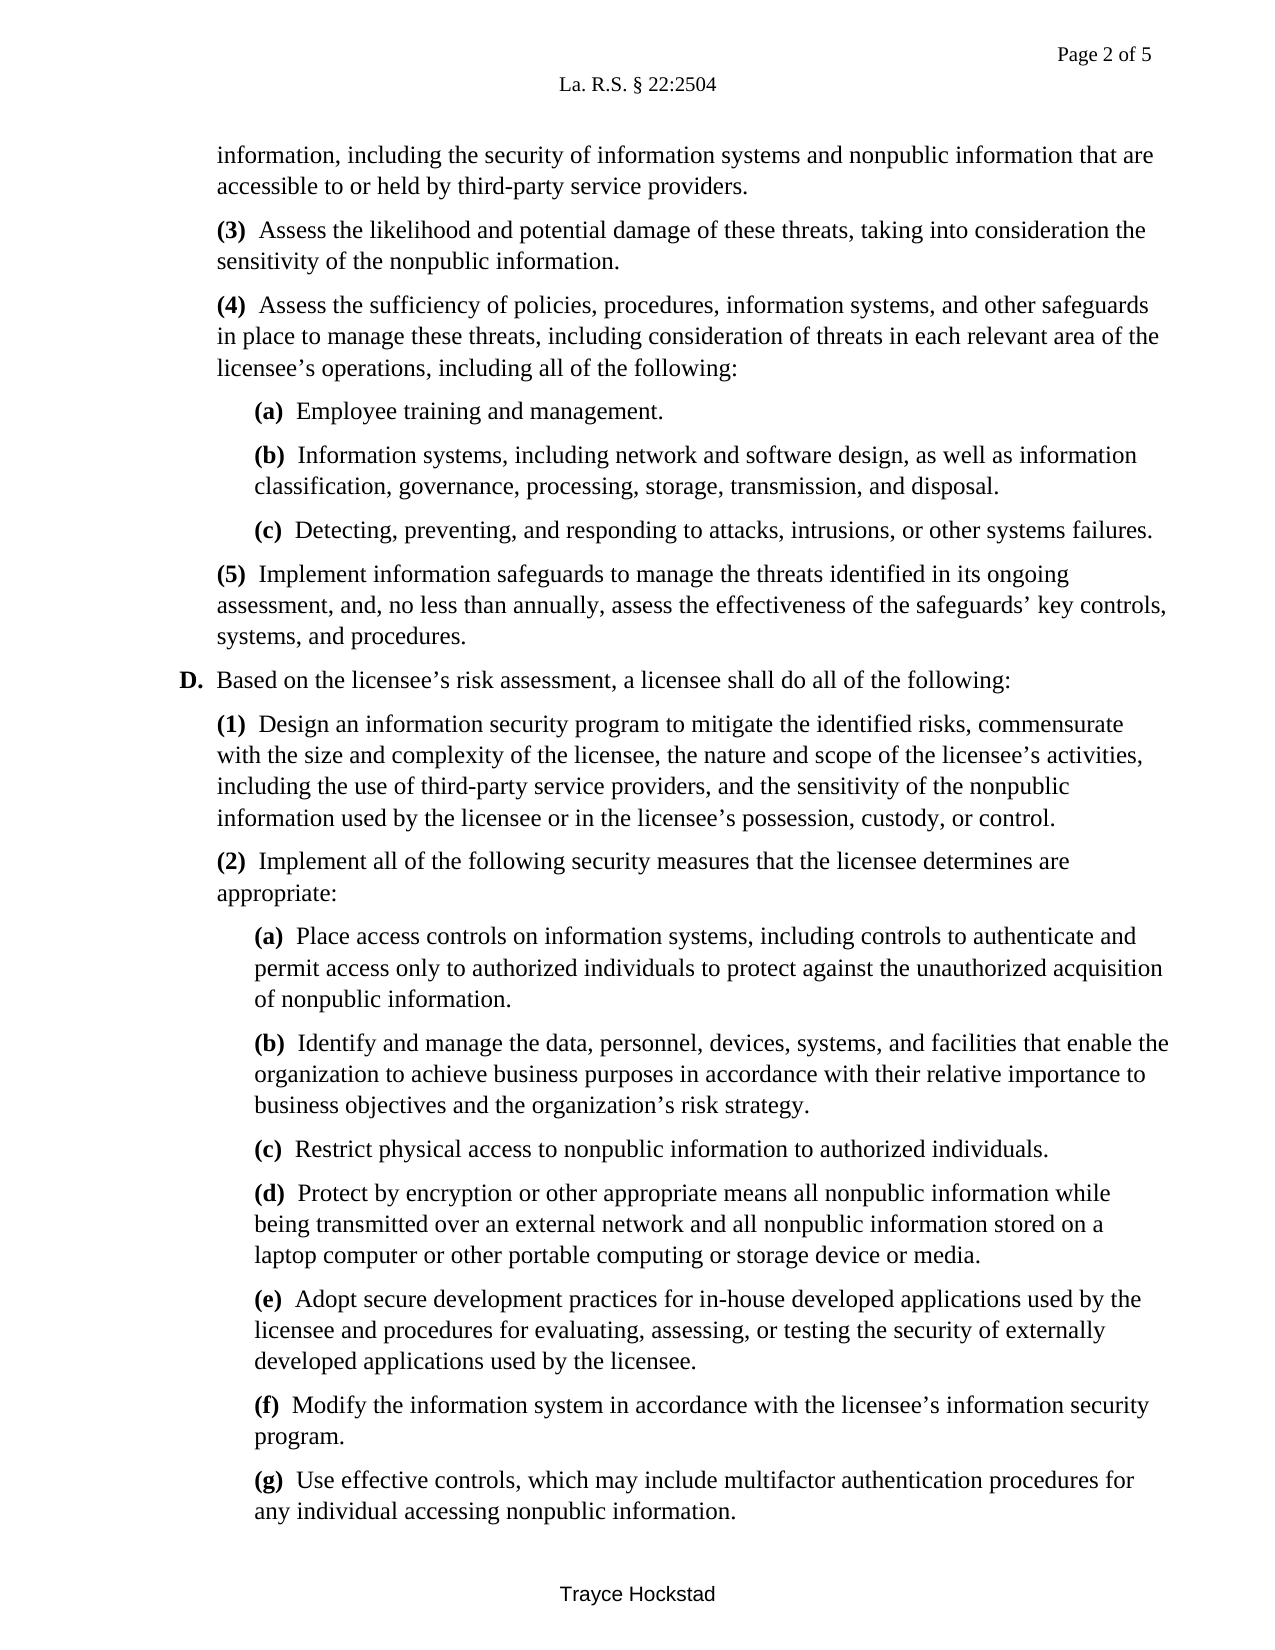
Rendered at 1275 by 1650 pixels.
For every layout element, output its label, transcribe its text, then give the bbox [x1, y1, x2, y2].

text (a) Employee training and management. [254, 394, 1171, 425]
text (c) Detecting, preventing, and responding to attacks, intrusions, or other systems failures. [254, 513, 1171, 544]
text (4) Assess the sufficiency of policies, procedures, information systems, and other safeguards in place to manage these threats, including consideration of threats in each relevant area of the licensee’s operations, including all of the following: [217, 288, 1171, 381]
text (5) Implement information safeguards to manage the threats identified in its ongoing assessment, and, no less than annually, assess the effectiveness of the safeguards’ key controls, systems, and procedures. [217, 556, 1171, 650]
text (b) Identify and manage the data, personnel, devices, systems, and facilities that enable the organization to achieve business purposes in accordance with their relative importance to business objectives and the organization’s risk strategy. [254, 1025, 1171, 1119]
text (g) Use effective controls, which may include multifactor authentication procedures for any individual accessing nonpublic information. [254, 1463, 1171, 1525]
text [217, 138, 1171, 200]
text (2) Implement all of the following security measures that the licensee determines are appropriate: [217, 844, 1171, 906]
text D. Based on the licensee’s risk assessment, a licensee shall do all of the following: [179, 663, 1171, 694]
text (3) Assess the likelihood and potential damage of these threats, taking into consideration the sensitivity of the nonpublic information. [217, 213, 1171, 275]
text (1) Design an information security program to mitigate the identified risks, commensurate with the size and complexity of the licensee, the nature and scope of the licensee’s activities, including the use of third-party service providers, and the sensitivity of the nonpublic information used by the licensee or in the licensee’s possession, custody, or control. [217, 706, 1171, 831]
text (b) Information systems, including network and software design, as well as information classification, governance, processing, storage, transmission, and disposal. [254, 438, 1171, 500]
text (a) Place access controls on information systems, including controls to authenticate and permit access only to authorized individuals to protect against the unauthorized acquisition of nonpublic information. [254, 919, 1171, 1013]
text (d) Protect by encryption or other appropriate means all nonpublic information while being transmitted over an external network and all nonpublic information stored on a laptop computer or other portable computing or storage device or media. [254, 1175, 1171, 1269]
text (f) Modify the information system in accordance with the licensee’s information security program. [254, 1388, 1171, 1450]
text (e) Adopt secure development practices for in-house developed applications used by the licensee and procedures for evaluating, assessing, or testing the security of externally developed applications used by the licensee. [254, 1281, 1171, 1375]
text (c) Restrict physical access to nonpublic information to authorized individuals. [254, 1131, 1171, 1163]
